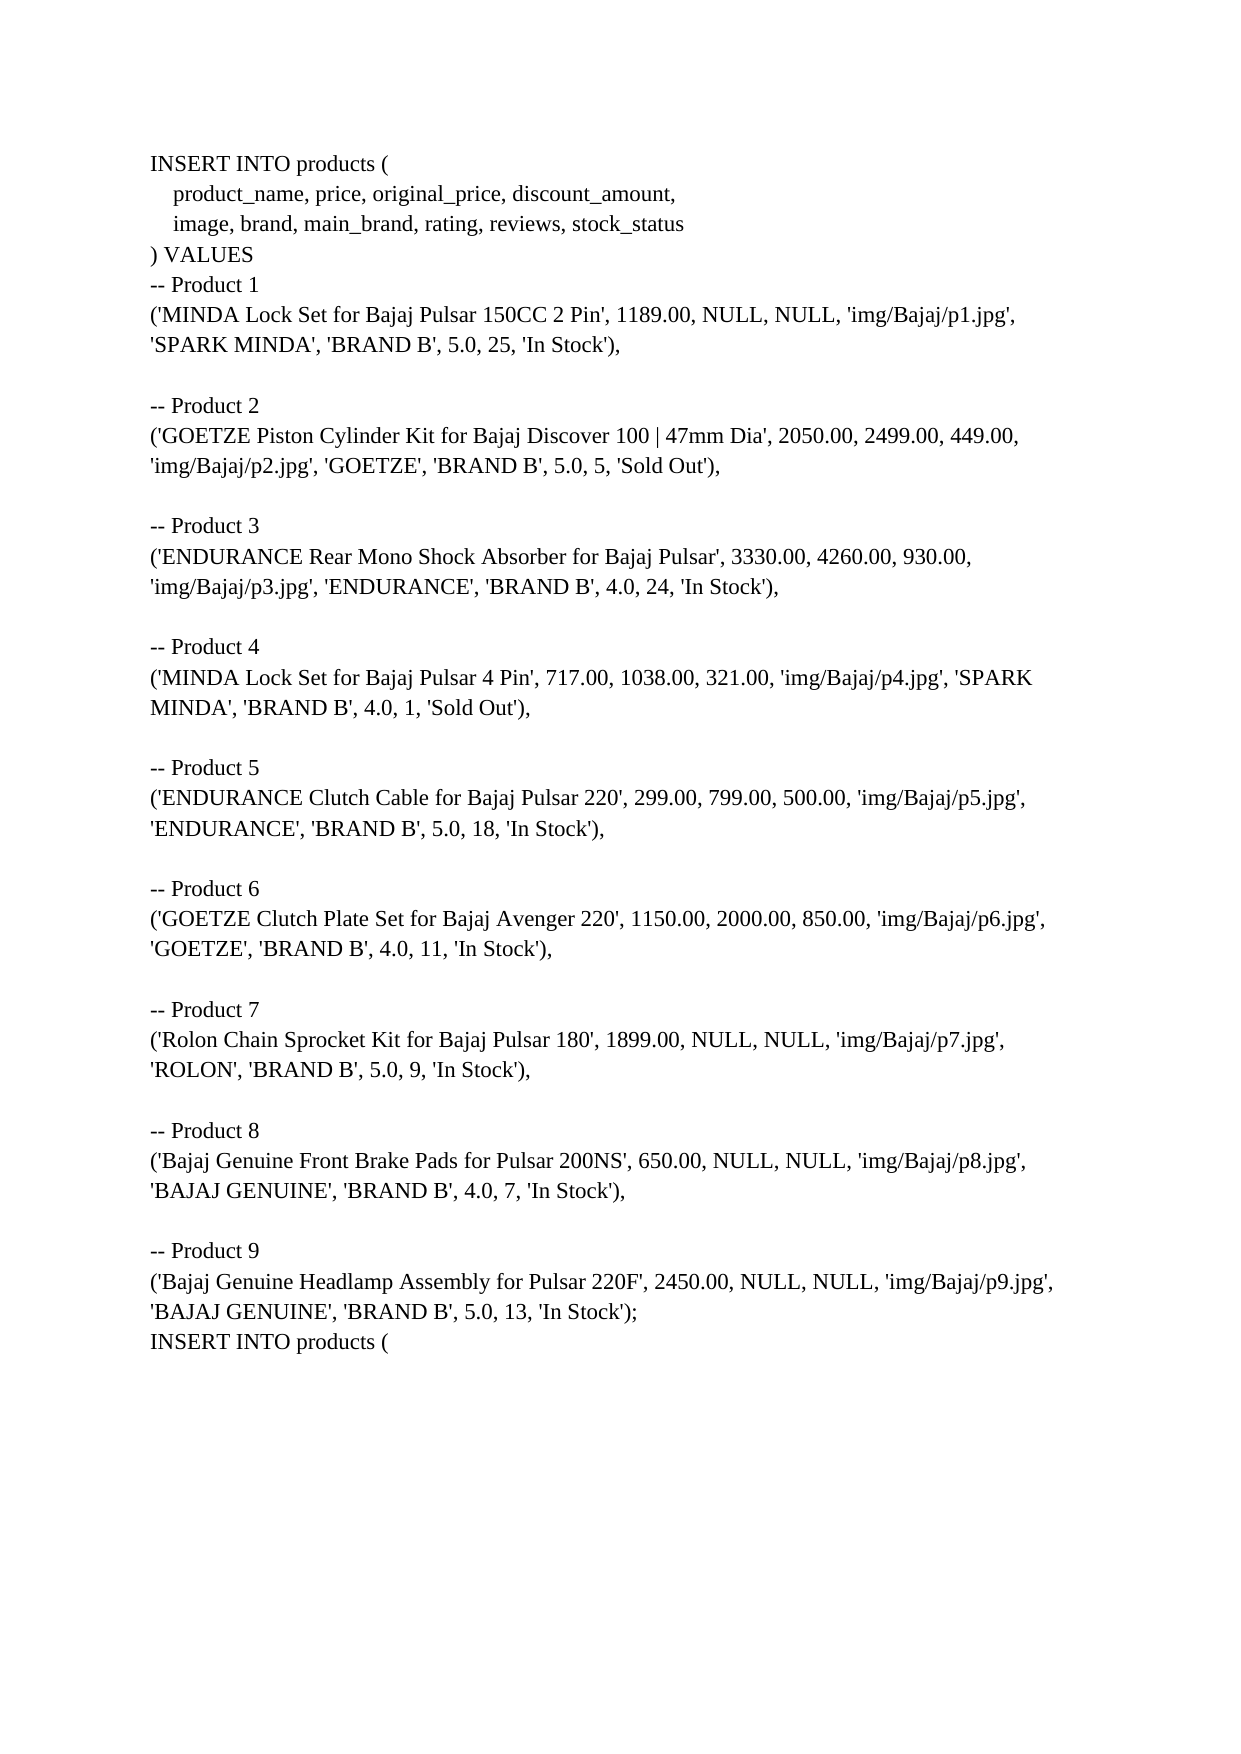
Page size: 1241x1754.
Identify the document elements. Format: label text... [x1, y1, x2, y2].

text -- Product 7 [150, 996, 1090, 1022]
text ('ENDURANCE Clutch Cable for Bajaj Pulsar 220', 299.00, 799.00, 500.00, 'img/Bajaj/p5.jpg', 'ENDURANCE', 'BRAND B', 5.0, 18, 'In Stock'), [150, 784, 1090, 841]
text -- Product 2 [150, 392, 1090, 418]
text ('GOETZE Piston Cylinder Kit for Bajaj Discover 100 | 47mm Dia', 2050.00, 2499.00, 449.00, 'img/Bajaj/p2.jpg', 'GOETZE', 'BRAND B', 5.0, 5, 'Sold Out'), [150, 422, 1090, 478]
text -- Product 1 [150, 271, 1090, 297]
text -- Product 3 [150, 512, 1090, 539]
text ) VALUES [150, 241, 1090, 267]
text ('Bajaj Genuine Front Brake Pads for Pulsar 200NS', 650.00, NULL, NULL, 'img/Bajaj/p8.jpg', 'BAJAJ GENUINE', 'BRAND B', 4.0, 7, 'In Stock'), [150, 1147, 1090, 1203]
text ('Rolon Chain Sprocket Kit for Bajaj Pulsar 180', 1899.00, NULL, NULL, 'img/Bajaj/p7.jpg', 'ROLON', 'BRAND B', 5.0, 9, 'In Stock'), [150, 1026, 1090, 1083]
text ('GOETZE Clutch Plate Set for Bajaj Avenger 220', 1150.00, 2000.00, 850.00, 'img/Bajaj/p6.jpg', 'GOETZE', 'BRAND B', 4.0, 11, 'In Stock'), [150, 905, 1090, 962]
text -- Product 6 [150, 875, 1090, 901]
text ('MINDA Lock Set for Bajaj Pulsar 150CC 2 Pin', 1189.00, NULL, NULL, 'img/Bajaj/p1.jpg', 'SPARK MINDA', 'BRAND B', 5.0, 25, 'In Stock'), [150, 301, 1090, 358]
text -- Product 4 [150, 633, 1090, 660]
text ('Bajaj Genuine Headlamp Assembly for Pulsar 220F', 2450.00, NULL, NULL, 'img/Bajaj/p9.jpg', 'BAJAJ GENUINE', 'BRAND B', 5.0, 13, 'In Stock'); [150, 1268, 1090, 1324]
text INSERT INTO products ( [150, 150, 1090, 176]
text -- Product 9 [150, 1237, 1090, 1264]
text ('ENDURANCE Rear Mono Shock Absorber for Bajaj Pulsar', 3330.00, 4260.00, 930.00, 'img/Bajaj/p3.jpg', 'ENDURANCE', 'BRAND B', 4.0, 24, 'In Stock'), [150, 543, 1090, 599]
text product_name, price, original_price, discount_amount, [150, 180, 1090, 207]
text -- Product 5 [150, 754, 1090, 781]
text image, brand, main_brand, rating, reviews, stock_status [150, 210, 1090, 237]
text -- Product 8 [150, 1117, 1090, 1143]
text ('MINDA Lock Set for Bajaj Pulsar 4 Pin', 717.00, 1038.00, 321.00, 'img/Bajaj/p4.jpg', 'SPARK MINDA', 'BRAND B', 4.0, 1, 'Sold Out'), [150, 663, 1090, 720]
text INSERT INTO products ( [150, 1328, 1090, 1354]
